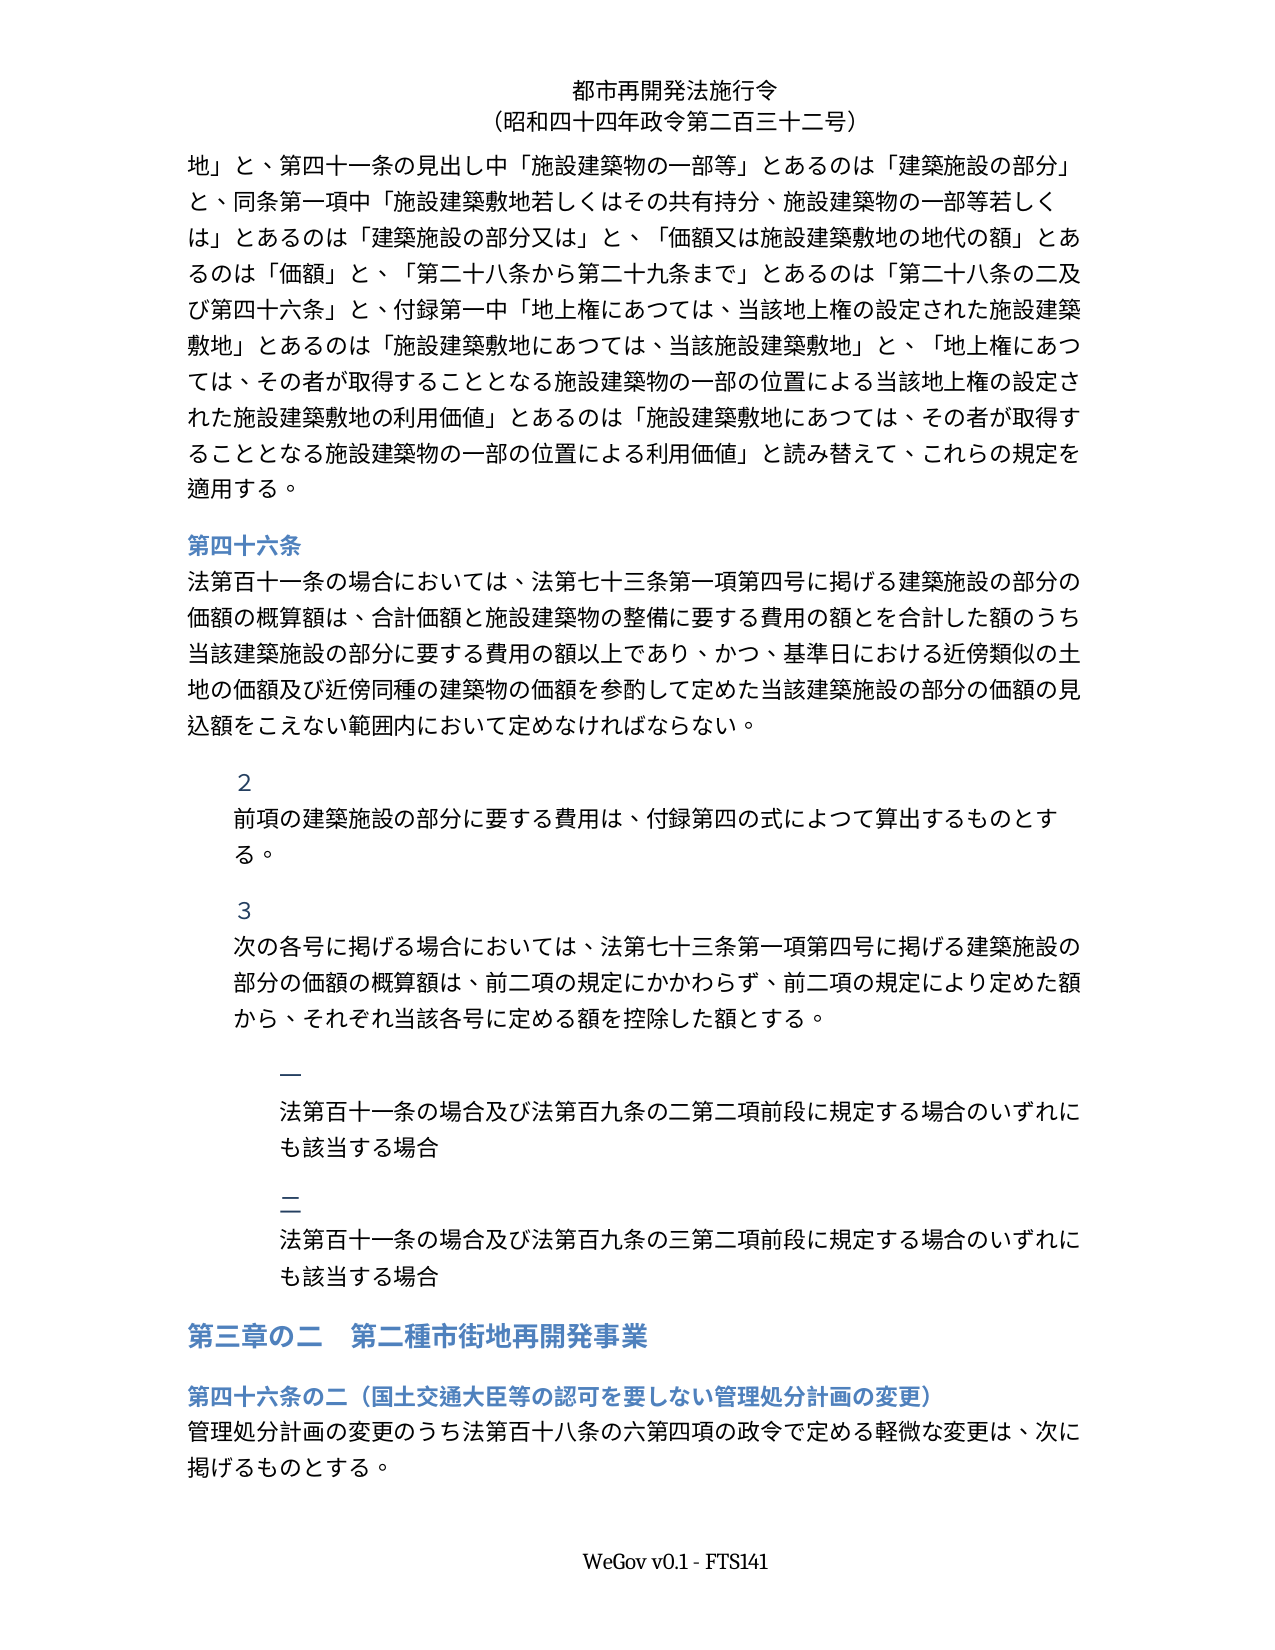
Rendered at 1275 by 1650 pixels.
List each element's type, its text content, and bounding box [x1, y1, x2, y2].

subtitle ３ [233, 895, 1087, 927]
text 法第百十一条の場合及び法第百九条の三第二項前段に規定する場合のいずれにも該当する場合 [279, 1224, 1087, 1292]
subtitle 第三章の二 第二種市街地再開発事業 [187, 1317, 1087, 1354]
text 管理処分計画の変更のうち法第百十八条の六第四項の政令で定める軽微な変更は、次に掲げるものとする。 [187, 1416, 1087, 1483]
subtitle 一 [279, 1060, 1087, 1091]
text 法第百十一条の場合及び法第百九条の二第二項前段に規定する場合のいずれにも該当する場合 [279, 1096, 1087, 1163]
subtitle 二 [279, 1188, 1087, 1220]
subtitle 第四十六条の二（国土交通大臣等の認可を要しない管理処分計画の変更） [187, 1380, 1087, 1412]
text 前項の建築施設の部分に要する費用は、付録第四の式によつて算出するものとする。 [233, 803, 1087, 870]
subtitle ２ [233, 767, 1087, 798]
text 次の各号に掲げる場合においては、法第七十三条第一項第四号に掲げる建築施設の部分の価額の概算額は、前二項の規定にかかわらず、前二項の規定により定めた額から、それぞれ当該各号に定める額を控除した額とする。 [233, 931, 1087, 1034]
text 法第百十一条の場合においては、法第七十三条第一項第四号に掲げる建築施設の部分の価額の概算額は、合計価額と施設建築物の整備に要する費用の額とを合計した額のうち当該建築施設の部分に要する費用の額以上であり、かつ、基準日における近傍類似の土地の価額及び近傍同種の建築物の価額を参酌して定めた当該建築施設の部分の価額の見込額をこえない範囲内において定めなければならない。 [187, 566, 1087, 741]
subtitle 第四十六条 [187, 530, 1087, 561]
